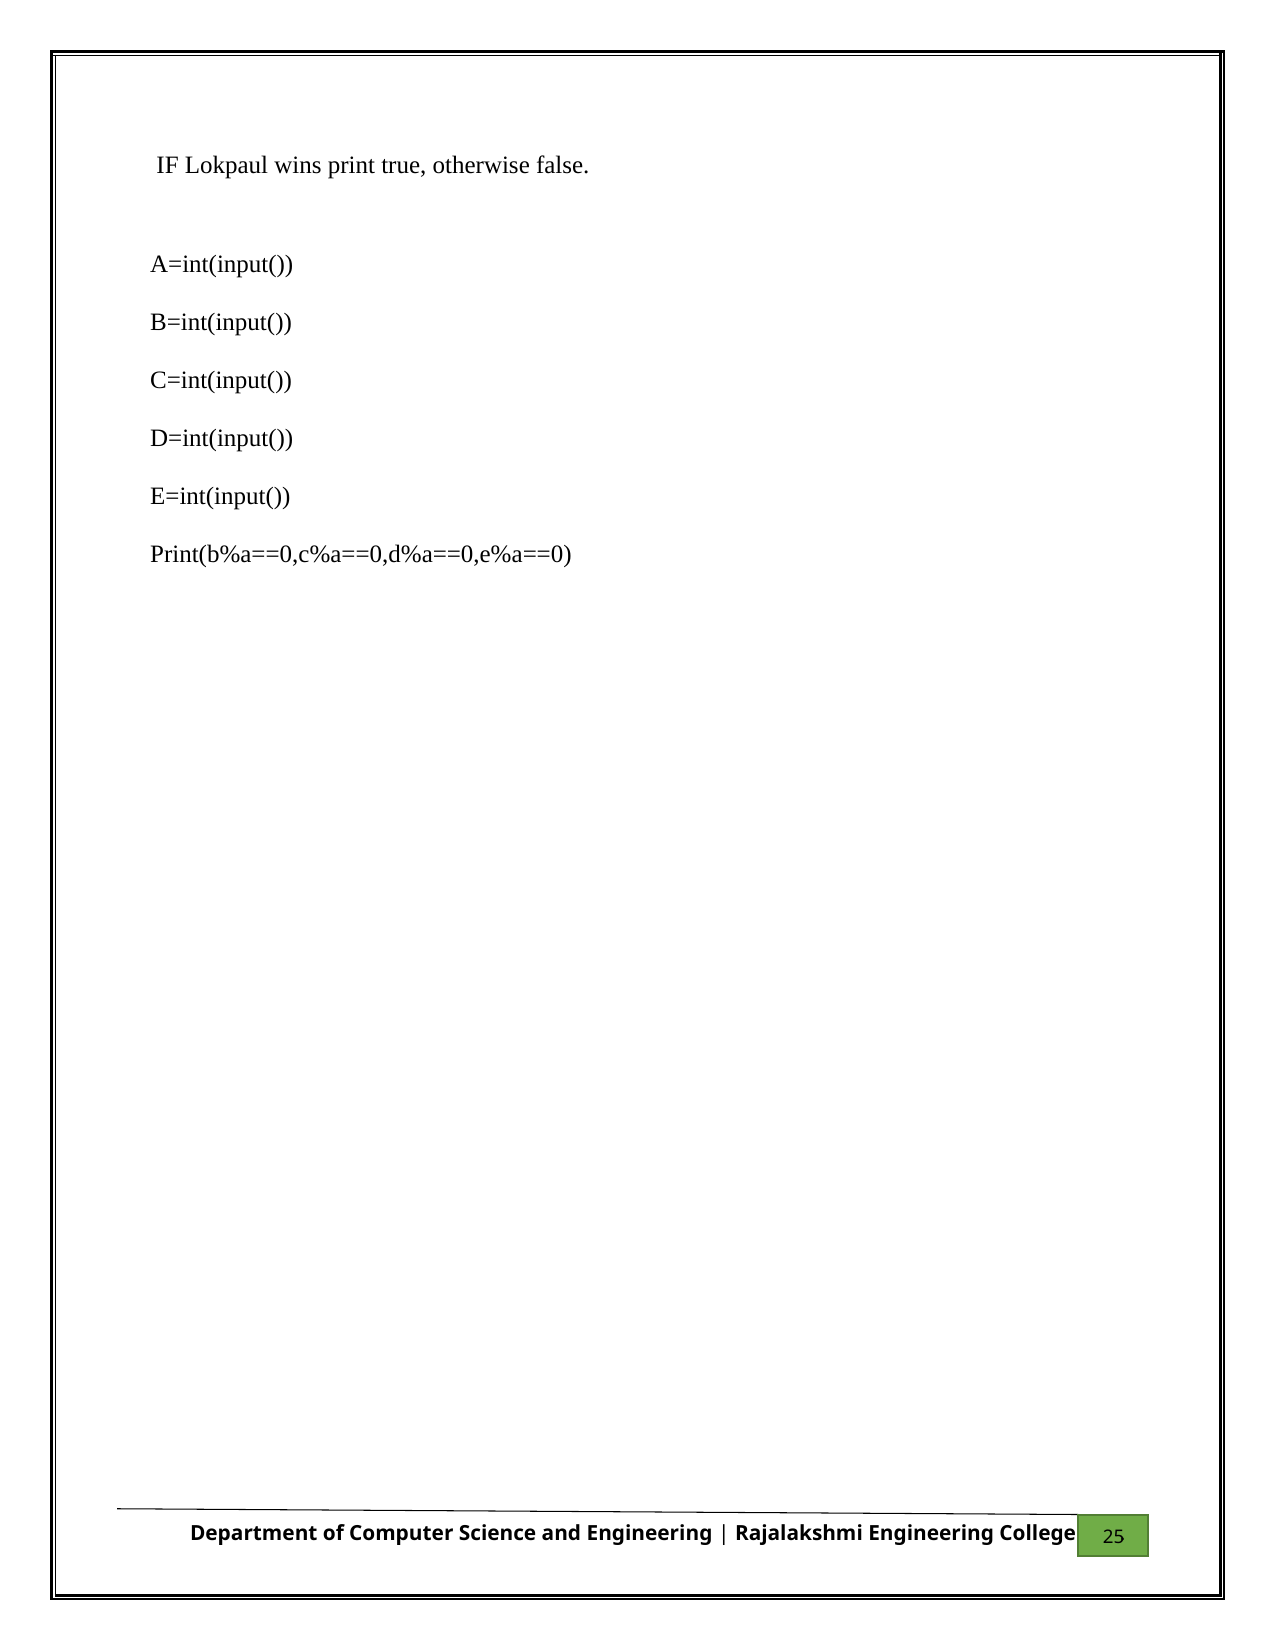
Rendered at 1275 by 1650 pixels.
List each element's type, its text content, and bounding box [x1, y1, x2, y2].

text Print(b%a==0,c%a==0,d%a==0,e%a==0) [150, 539, 1125, 567]
text D=int(input()) [150, 423, 1125, 452]
text A=int(input()) [150, 249, 1125, 278]
text IF Lokpaul wins print true, otherwise false. [150, 150, 1125, 179]
text E=int(input()) [150, 481, 1125, 509]
text C=int(input()) [150, 365, 1125, 394]
text B=int(input()) [150, 307, 1125, 336]
